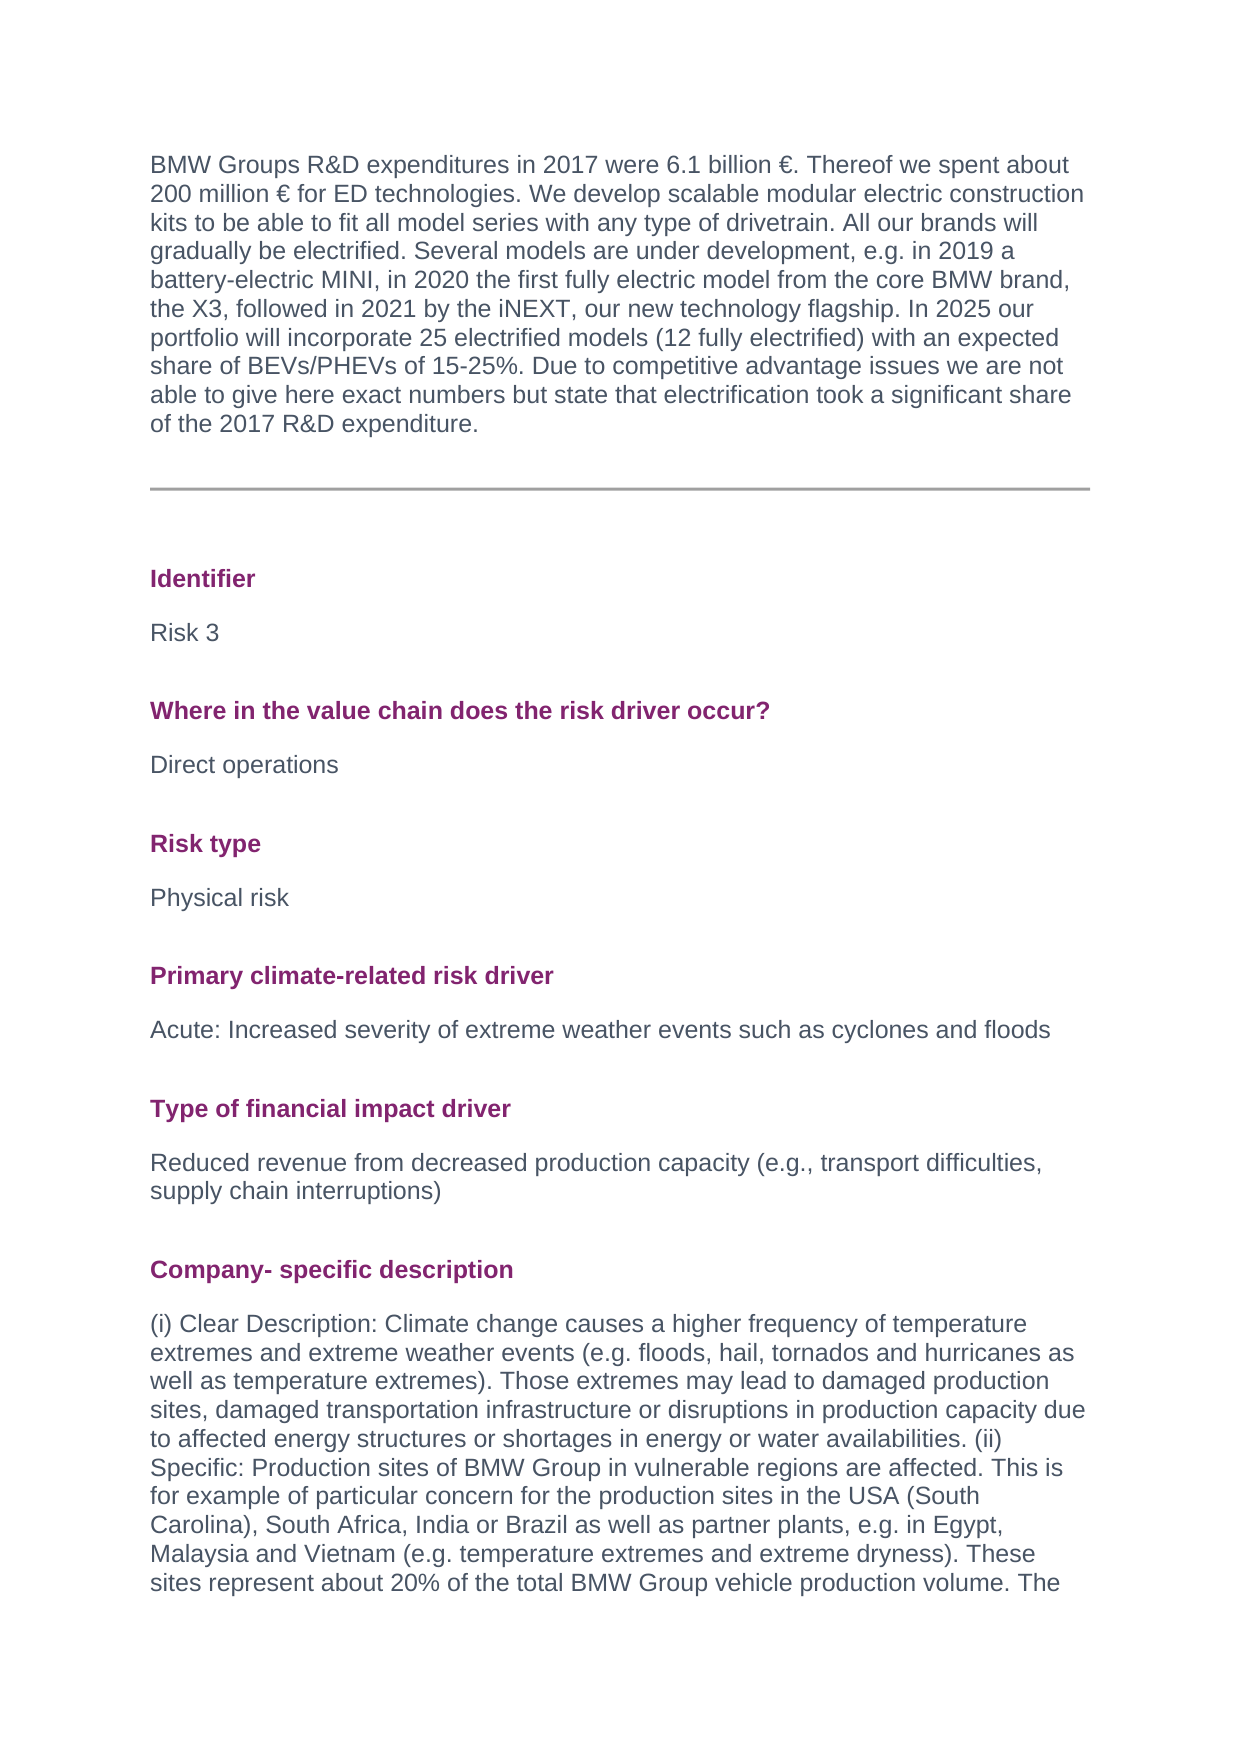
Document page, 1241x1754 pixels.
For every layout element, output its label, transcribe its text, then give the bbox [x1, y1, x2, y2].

text Risk 3 [150, 618, 1090, 646]
subtitle Company- specific description [150, 1255, 1090, 1284]
text Direct operations [150, 750, 1090, 779]
text Physical risk [150, 883, 1090, 911]
subtitle Risk type [150, 829, 1090, 858]
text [150, 1309, 1090, 1596]
text Reduced revenue from decreased production capacity (e.g., transport difficulties, supply chain interruptions) [150, 1148, 1090, 1205]
text BMW Groups R&D expenditures in 2017 were 6.1 billion €. Thereof we spent about 200 million € for ED technologies. We develop scalable modular electric construction kits to be able to fit all model series with any type of drivetrain. All our brands will gradually be electrified. Several models are under development, e.g. in 2019 a battery-electric MINI, in 2020 the first fully electric model from the core BMW brand, the X3, followed in 2021 by the iNEXT, our new technology flagship. In 2025 our portfolio will incorporate 25 electrified models (12 fully electrified) with an expected share of BEVs/PHEVs of 15-25%. Due to competitive advantage issues we are not able to give here exact numbers but state that electrification took a significant share of the 2017 R&D expenditure. [150, 150, 1090, 437]
subtitle Where in the value chain does the risk driver occur? [150, 696, 1090, 725]
text Acute: Increased severity of extreme weather events such as cyclones and floods [150, 1015, 1090, 1044]
subtitle Type of financial impact driver [150, 1094, 1090, 1123]
subtitle Identifier [150, 564, 1090, 593]
subtitle Primary climate-related risk driver [150, 961, 1090, 990]
